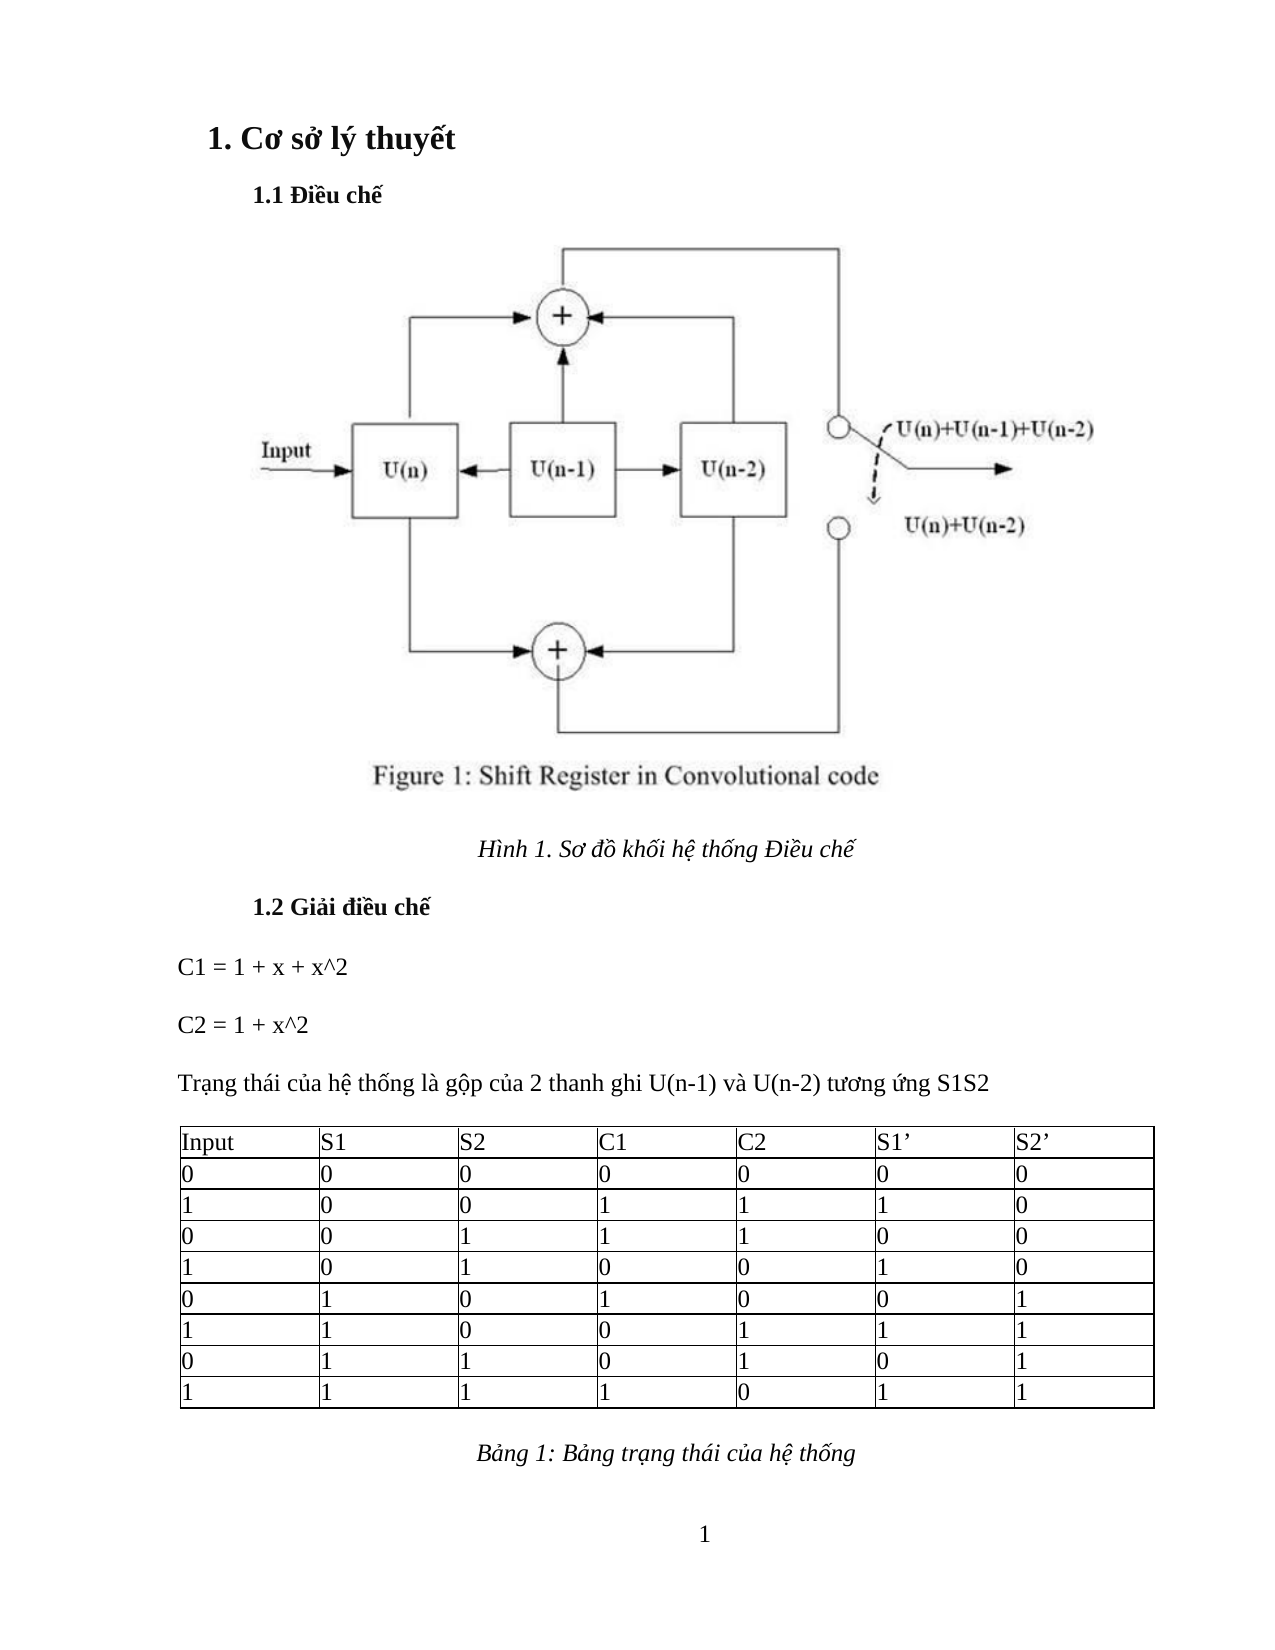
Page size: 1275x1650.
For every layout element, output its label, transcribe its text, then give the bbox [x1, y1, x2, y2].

text C1 = 1 + x + x^2 [177, 952, 1157, 981]
table_cell 1 [737, 1190, 875, 1219]
table_cell 0 [737, 1284, 875, 1313]
table_cell 0 [459, 1190, 597, 1219]
table_cell 0 [1015, 1190, 1153, 1219]
table_header C1 [598, 1127, 736, 1157]
table_cell 0 [876, 1221, 1014, 1251]
table_cell 1 [876, 1377, 1014, 1407]
table_cell 0 [181, 1346, 319, 1376]
table_cell 0 [181, 1159, 319, 1188]
table_cell 1 [181, 1252, 319, 1282]
table_cell 0 [1015, 1221, 1153, 1251]
table_cell 0 [459, 1315, 597, 1344]
table_header S1 [320, 1127, 458, 1157]
table_cell 0 [737, 1159, 875, 1188]
table_cell 0 [320, 1252, 458, 1282]
table_cell 0 [181, 1284, 319, 1313]
table_cell 1 [320, 1377, 458, 1407]
table_header C2 [737, 1127, 875, 1157]
table_cell 1 [1015, 1284, 1153, 1313]
table_cell 0 [876, 1346, 1014, 1376]
subtitle 1.1 Điều chế [252, 180, 1157, 209]
text C2 = 1 + x^2 [177, 1010, 1157, 1039]
table_cell 0 [598, 1315, 736, 1344]
table_cell 0 [459, 1284, 597, 1313]
table_cell 1 [459, 1221, 597, 1251]
table_header Input [181, 1127, 319, 1157]
table_cell 1 [598, 1284, 736, 1313]
table_cell 0 [320, 1159, 458, 1188]
table_cell 1 [1015, 1315, 1153, 1344]
table_cell 1 [320, 1315, 458, 1344]
table_cell 1 [181, 1190, 319, 1219]
table_cell 1 [598, 1221, 736, 1251]
table_header S1’ [876, 1127, 1014, 1157]
table_cell 0 [598, 1159, 736, 1188]
table_cell 0 [1015, 1159, 1153, 1188]
table_cell 0 [737, 1252, 875, 1282]
table_cell 1 [181, 1377, 319, 1407]
table_cell 1 [876, 1315, 1014, 1344]
subtitle 1. Cơ sở lý thuyết [207, 118, 1157, 156]
table_cell 1 [737, 1315, 875, 1344]
table_cell 1 [181, 1315, 319, 1344]
table_cell 1 [459, 1377, 597, 1407]
table_cell 0 [598, 1252, 736, 1282]
table_header S2 [459, 1127, 597, 1157]
table_cell 1 [320, 1284, 458, 1313]
subtitle 1.2 Giải điều chế [252, 892, 1157, 921]
table_cell 1 [1015, 1346, 1153, 1376]
table_cell 1 [459, 1252, 597, 1282]
table_cell 1 [737, 1346, 875, 1376]
picture [240, 240, 1095, 805]
table_cell 1 [598, 1377, 736, 1407]
table_cell 0 [598, 1346, 736, 1376]
table_cell 1 [876, 1190, 1014, 1219]
text Hình 1. Sơ đồ khối hệ thống Điều chế [177, 834, 1157, 863]
table_cell 0 [876, 1284, 1014, 1313]
table_cell 1 [1015, 1377, 1153, 1407]
table_cell 1 [320, 1346, 458, 1376]
table_cell 1 [598, 1190, 736, 1219]
table_cell 1 [737, 1221, 875, 1251]
table_cell 0 [320, 1221, 458, 1251]
text Trạng thái của hệ thống là gộp của 2 thanh ghi U(n-1) và U(n-2) tương ứng S1S2 [177, 1068, 1157, 1097]
table_cell 0 [320, 1190, 458, 1219]
table_cell 0 [876, 1159, 1014, 1188]
table_cell 0 [737, 1377, 875, 1407]
table_cell 1 [459, 1346, 597, 1376]
table_header S2’ [1015, 1127, 1153, 1157]
table_cell 1 [876, 1252, 1014, 1282]
text Bảng 1: Bảng trạng thái của hệ thống [177, 1438, 1157, 1467]
table_cell 0 [459, 1159, 597, 1188]
table_cell 0 [181, 1221, 319, 1251]
table_cell 0 [1015, 1252, 1153, 1282]
